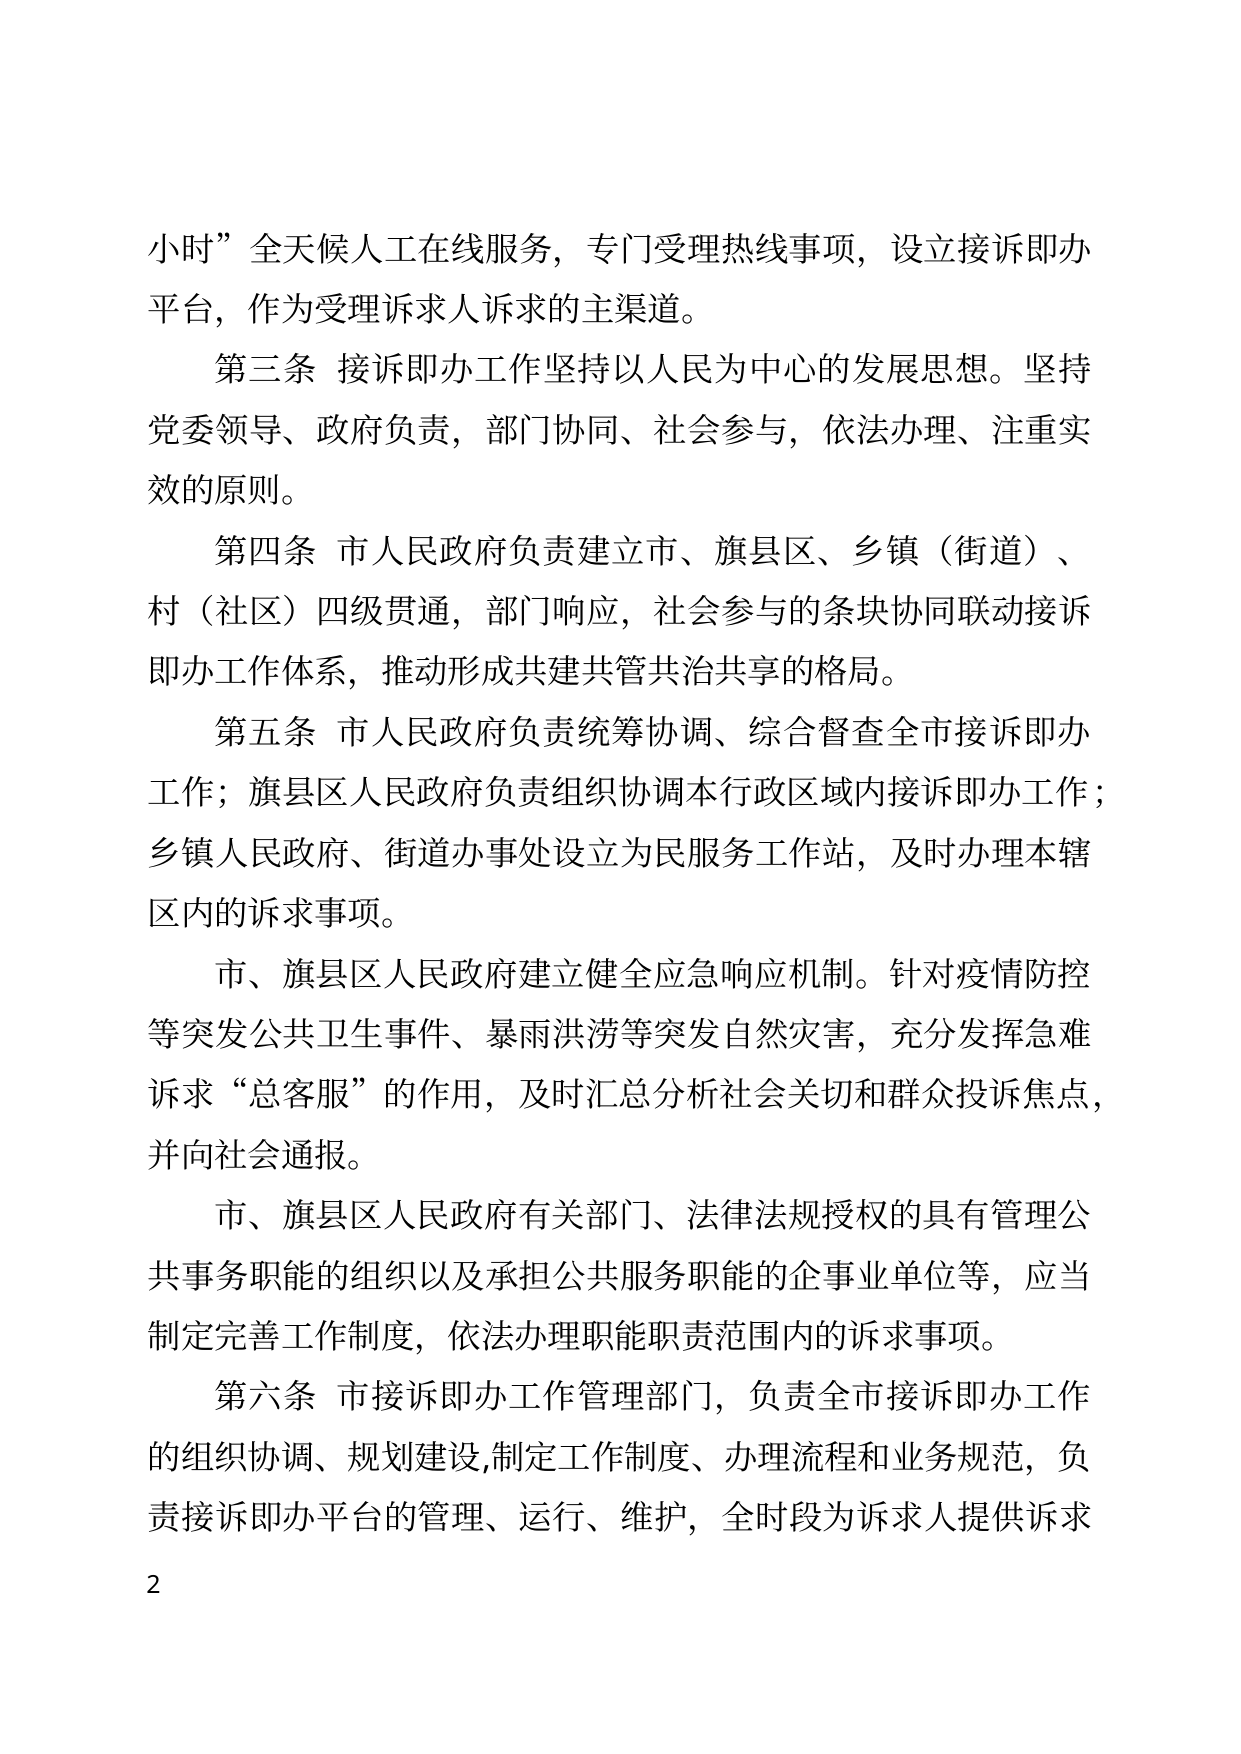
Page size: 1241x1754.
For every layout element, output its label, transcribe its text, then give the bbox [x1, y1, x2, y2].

text 第五条 市人民政府负责统筹协调、综合督查全市接诉即办工作；旗县区人民政府负责组织协调本行政区域内接诉即办工作；乡镇人民政府、街道办事处设立为民服务工作站，及时办理本辖区内的诉求事项。 [148, 696, 1092, 938]
text 第三条 接诉即办工作坚持以人民为中心的发展思想。坚持党委领导、政府负责，部门协同、社会参与，依法办理、注重实效的原则。 [148, 333, 1092, 515]
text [148, 213, 1092, 333]
text 市、旗县区人民政府建立健全应急响应机制。针对疫情防控等突发公共卫生事件、暴雨洪涝等突发自然灾害，充分发挥急难诉求“总客服”的作用，及时汇总分析社会关切和群众投诉焦点，并向社会通报。 [148, 938, 1092, 1179]
text 第四条 市人民政府负责建立市、旗县区、乡镇（街道）、村（社区）四级贯通，部门响应，社会参与的条块协同联动接诉即办工作体系，推动形成共建共管共治共享的格局。 [148, 515, 1092, 696]
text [148, 1361, 1092, 1542]
text 市、旗县区人民政府有关部门、法律法规授权的具有管理公共事务职能的组织以及承担公共服务职能的企事业单位等，应当制定完善工作制度，依法办理职能职责范围内的诉求事项。 [148, 1179, 1092, 1361]
